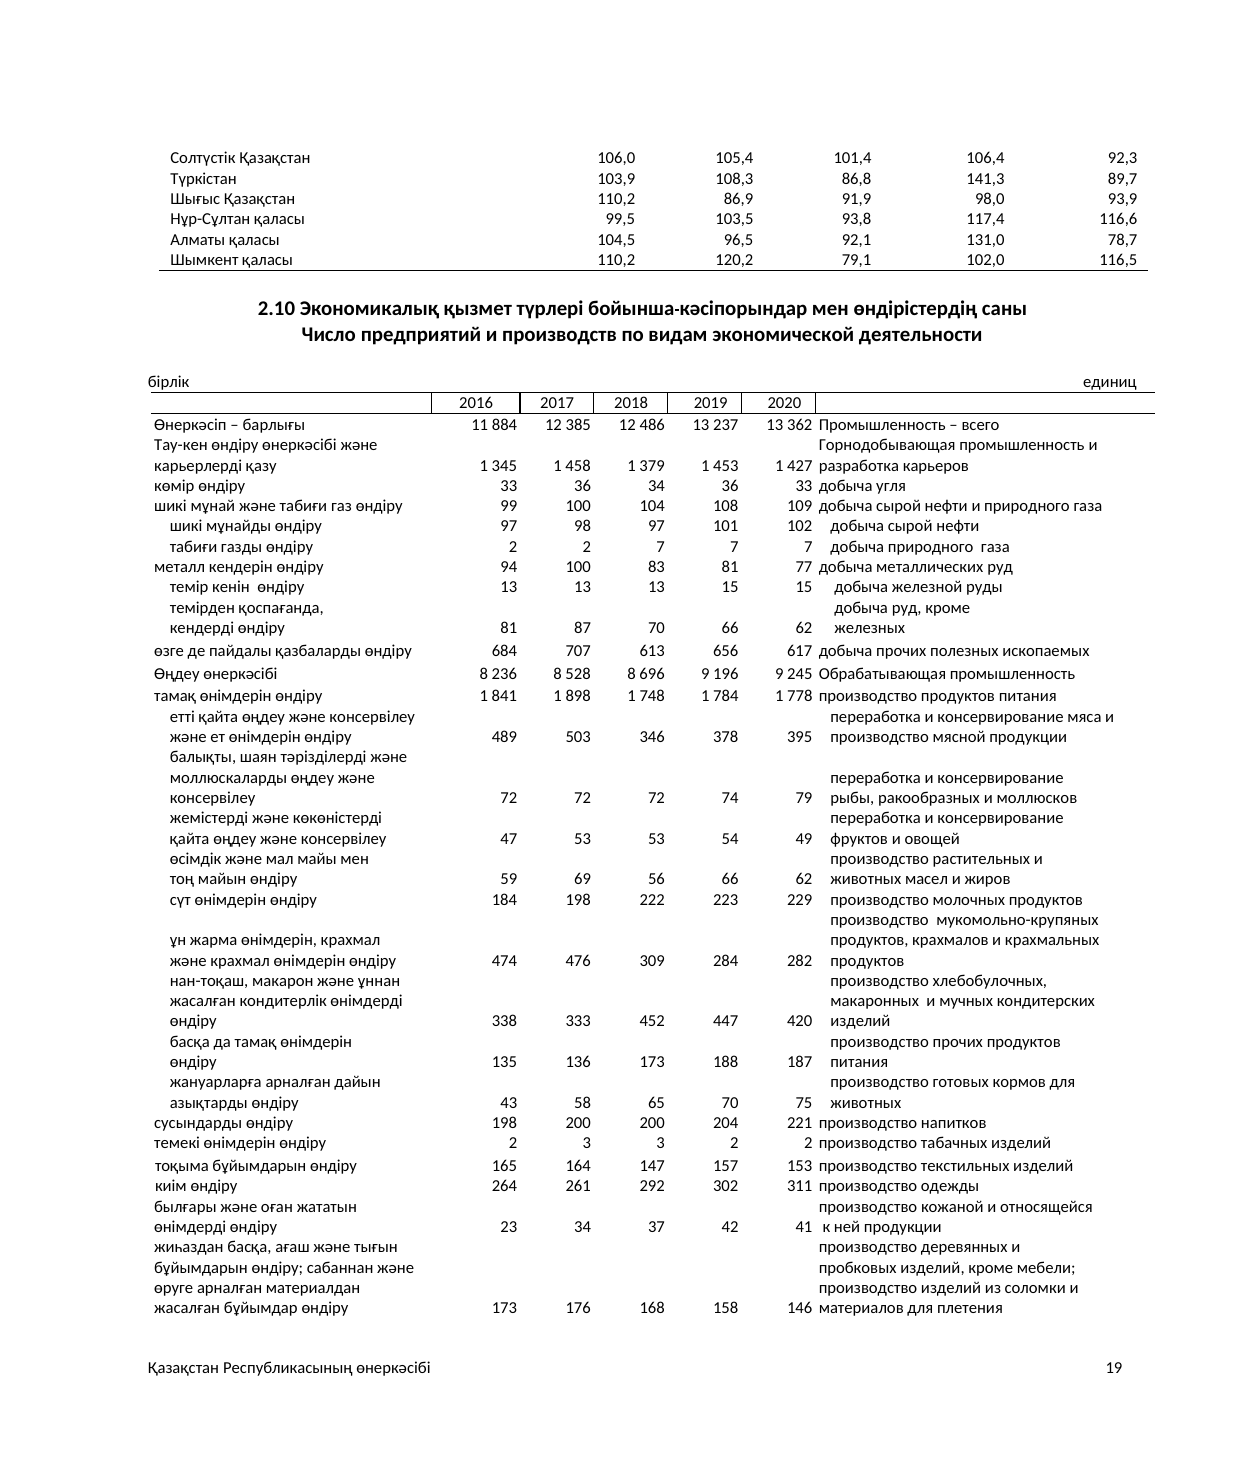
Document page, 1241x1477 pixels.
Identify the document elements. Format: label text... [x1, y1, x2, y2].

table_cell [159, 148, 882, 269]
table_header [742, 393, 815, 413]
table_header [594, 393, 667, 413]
text бірлік единиц [148, 371, 1137, 392]
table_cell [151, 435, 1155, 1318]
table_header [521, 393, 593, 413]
text 2.10 Экономикалық қызмет түрлері бойынша кәсіпорындар мен өндірістердің саны Число предприятий и производств по видам экономической деятельности [148, 296, 1137, 346]
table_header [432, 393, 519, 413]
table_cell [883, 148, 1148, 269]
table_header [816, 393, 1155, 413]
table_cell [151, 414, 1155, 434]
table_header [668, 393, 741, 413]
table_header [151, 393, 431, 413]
